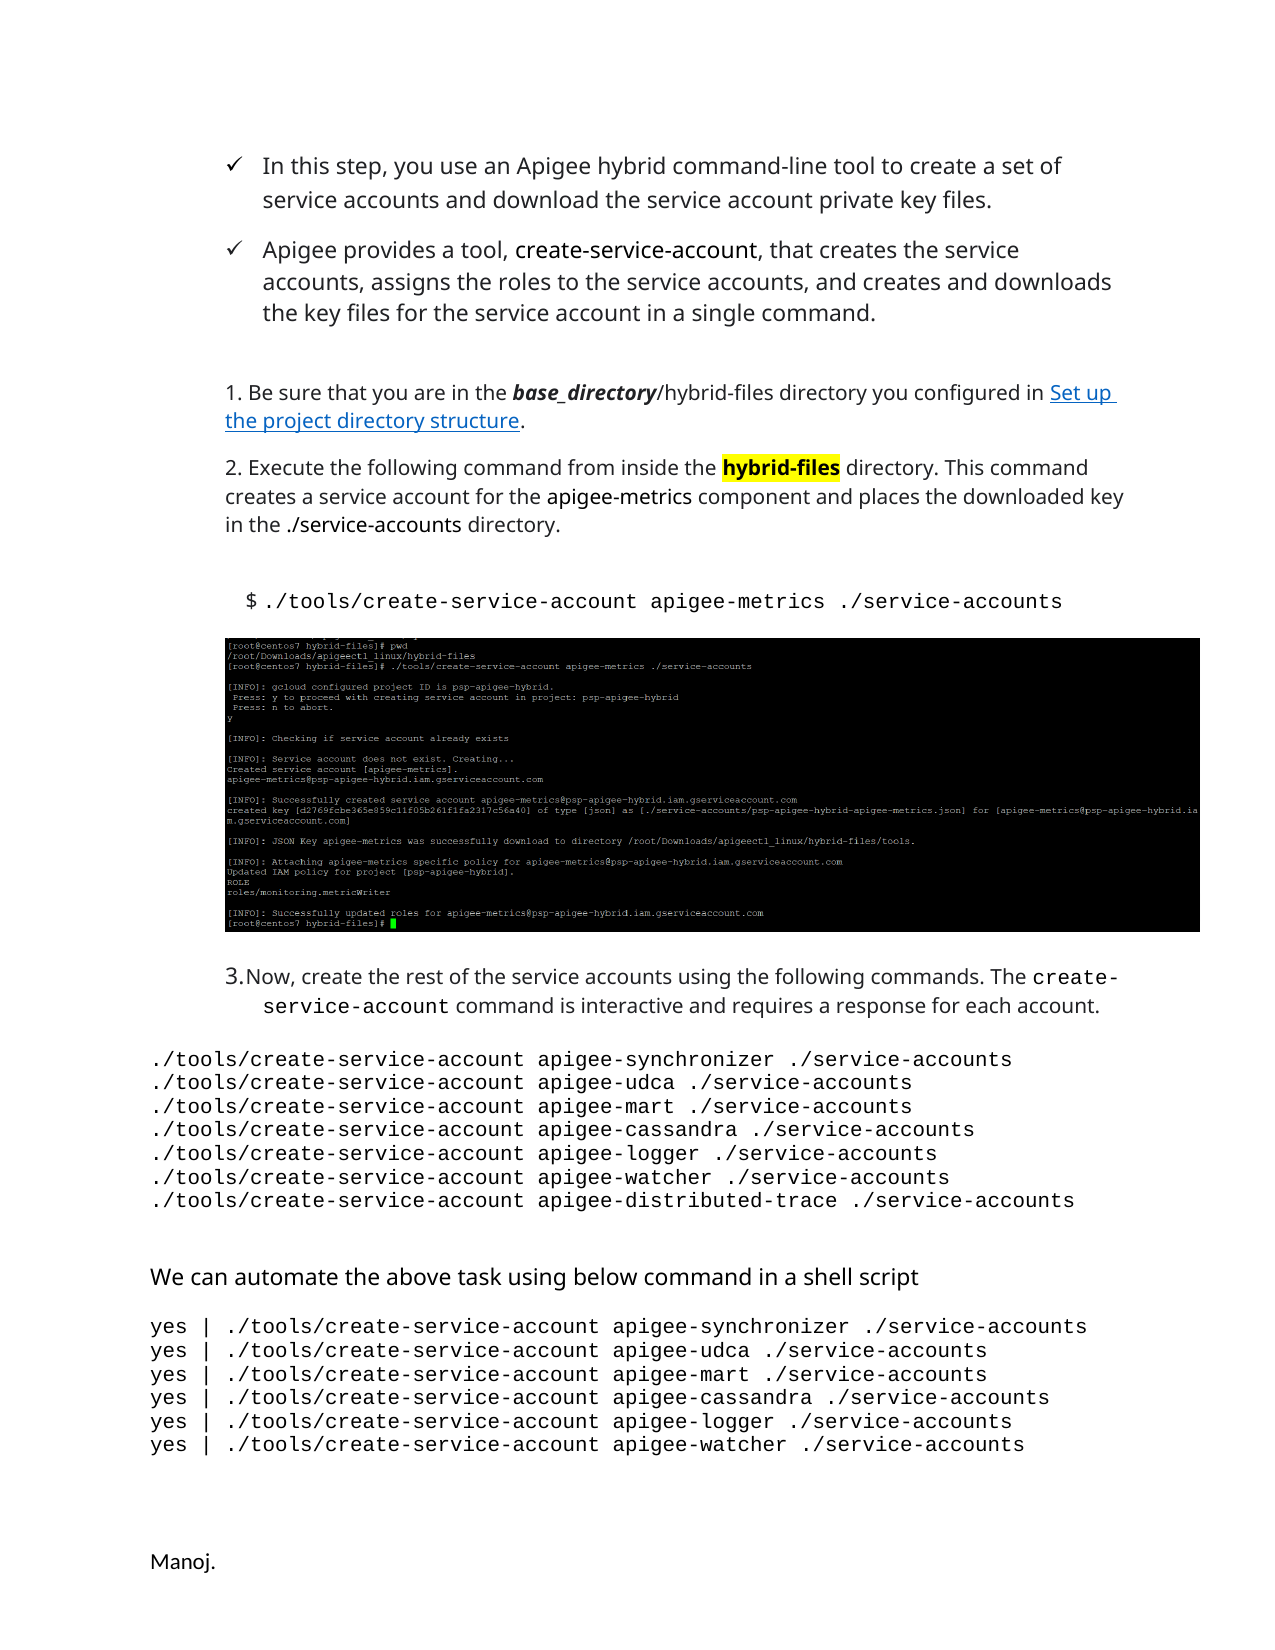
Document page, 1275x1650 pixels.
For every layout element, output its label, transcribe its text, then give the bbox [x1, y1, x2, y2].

picture [225, 638, 1200, 932]
text ./tools/create-service-account apigee-cassandra ./service-accounts [150, 1119, 1125, 1143]
text ./tools/create-service-account apigee-udca ./service-accounts [150, 1072, 1125, 1096]
list Apigee provides a tool, create-service-account, that creates the service accounts, assigns the roles to the service accounts, and creates and downloads the key files for the service account in a single command. [877, 234, 1125, 328]
text We can automate the above task using below command in a shell script [150, 1261, 1125, 1293]
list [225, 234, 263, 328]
text yes | ./tools/create-service-account apigee-udca ./service-accounts [150, 1340, 1125, 1363]
text yes | ./tools/create-service-account apigee-cassandra ./service-accounts [150, 1387, 1125, 1411]
text 2. Execute the following command from inside the hybrid-files directory. This command creates a service account for the apigee-metrics component and places the downloaded key in the ./service-accounts directory. [225, 453, 1125, 539]
text ./tools/create-service-account apigee-logger ./service-accounts [150, 1143, 1125, 1167]
text ./tools/create-service-account apigee-distributed-trace ./service-accounts [150, 1190, 1125, 1214]
text 1. Be sure that you are in the base_directory/hybrid-files directory you configured in Set up the project directory structure. [225, 378, 1125, 435]
text yes | ./tools/create-service-account apigee-synchronizer ./service-accounts [150, 1316, 1125, 1340]
text ./tools/create-service-account apigee-synchronizer ./service-accounts [150, 1048, 1125, 1072]
text yes | ./tools/create-service-account apigee-mart ./service-accounts [150, 1363, 1125, 1387]
list In this step, you use an Apigee hybrid command-line tool to create a set of service accounts and download the service account private key files. [225, 150, 1125, 215]
text yes | ./tools/create-service-account apigee-logger ./service-accounts [150, 1411, 1125, 1434]
text ./tools/create-service-account apigee-watcher ./service-accounts [150, 1167, 1125, 1190]
text yes | ./tools/create-service-account apigee-watcher ./service-accounts [150, 1434, 1125, 1458]
list Now, create the rest of the service accounts using the following commands. The create-service-account command is interactive and requires a response for each account. [225, 960, 1125, 1020]
text $ ./tools/create-service-account apigee-metrics ./service-accounts [263, 586, 1125, 615]
text ./tools/create-service-account apigee-mart ./service-accounts [150, 1096, 1125, 1119]
